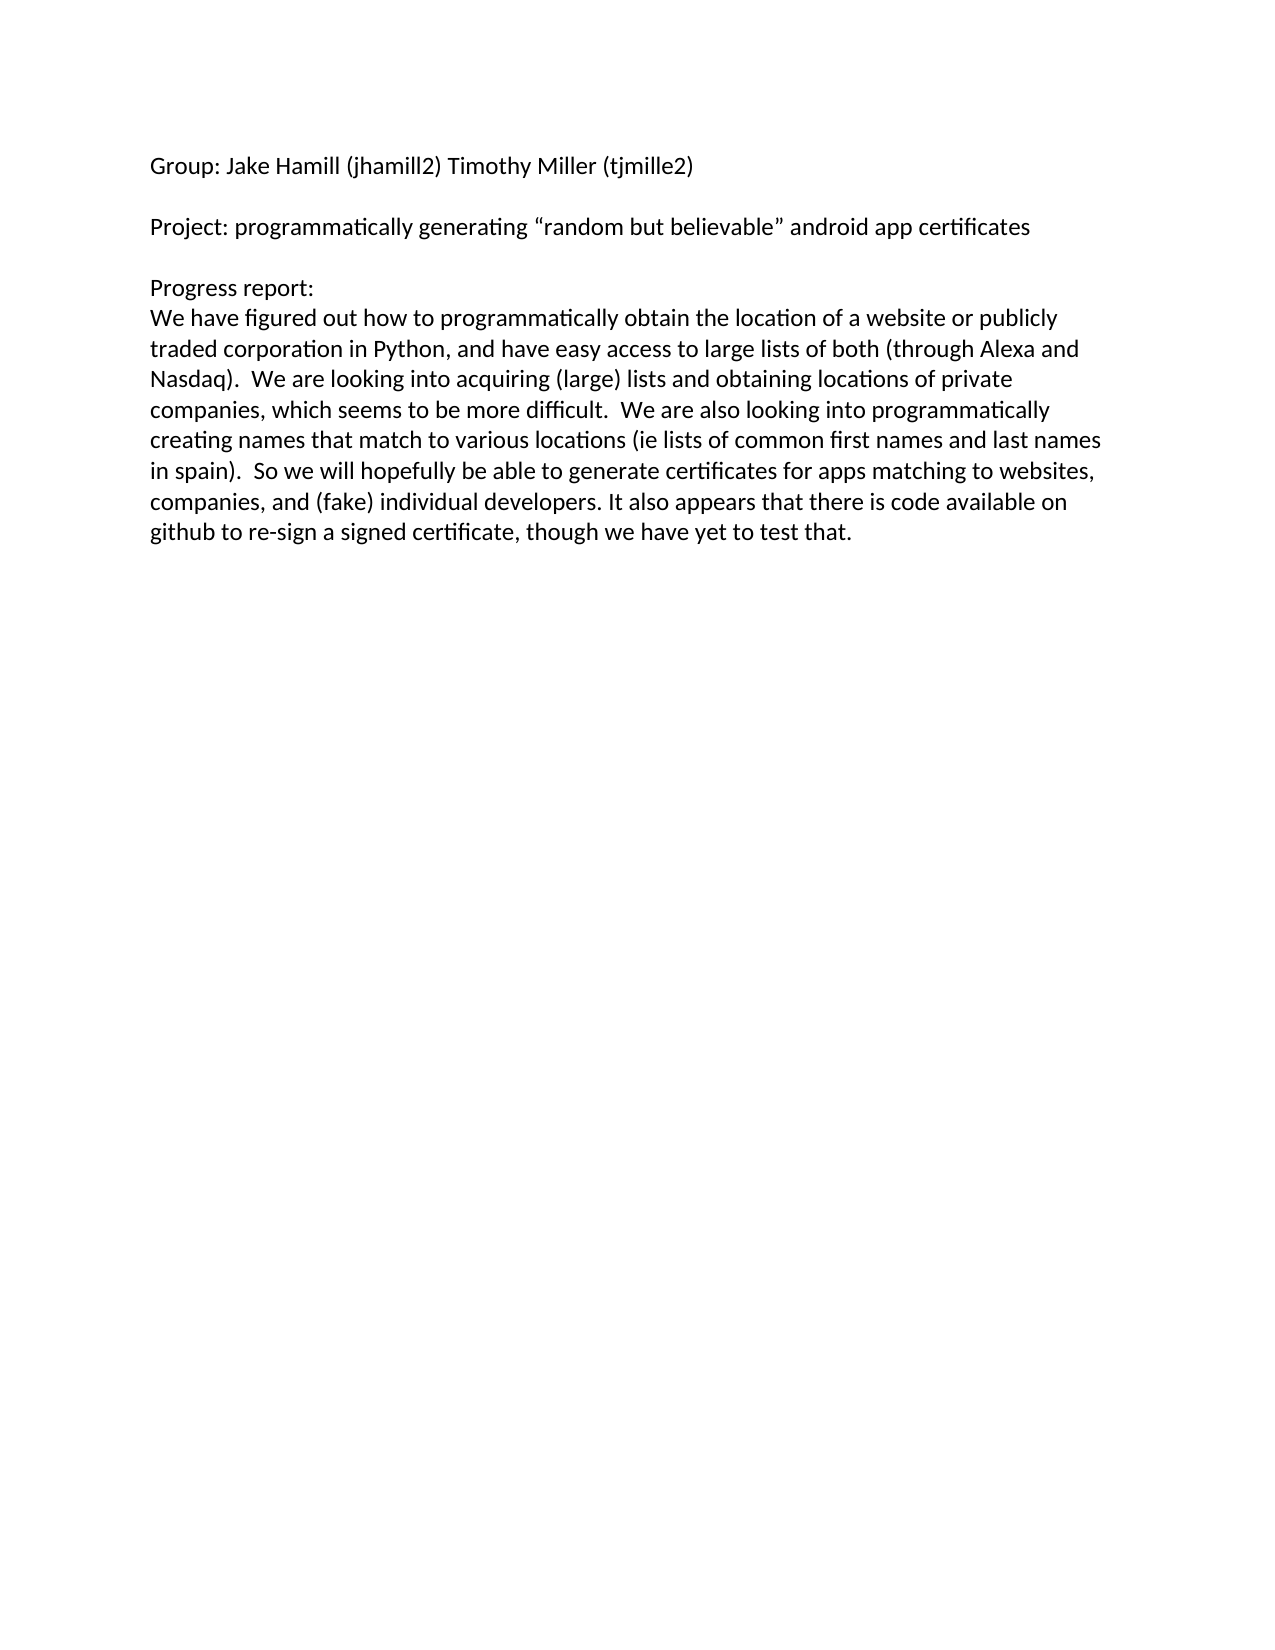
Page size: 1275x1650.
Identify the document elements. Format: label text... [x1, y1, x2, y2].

text We have figured out how to programmatically obtain the location of a website or publicly traded corporation in Python, and have easy access to large lists of both (through Alexa and Nasdaq). We are looking into acquiring (large) lists and obtaining locations of private companies, which seems to be more difficult. We are also looking into programmatically creating names that match to various locations (ie lists of common first names and last names in spain). So we will hopefully be able to generate certificates for apps matching to websites, companies, and (fake) individual developers. It also appears that there is code available on github to re-sign a signed certificate, though we have yet to test that. [150, 303, 1125, 547]
text Progress report: [150, 272, 1125, 303]
text Project: programmatically generating “random but believable” android app certificates [150, 211, 1125, 242]
text Group: Jake Hamill (jhamill2) Timothy Miller (tjmille2) [150, 150, 1125, 181]
